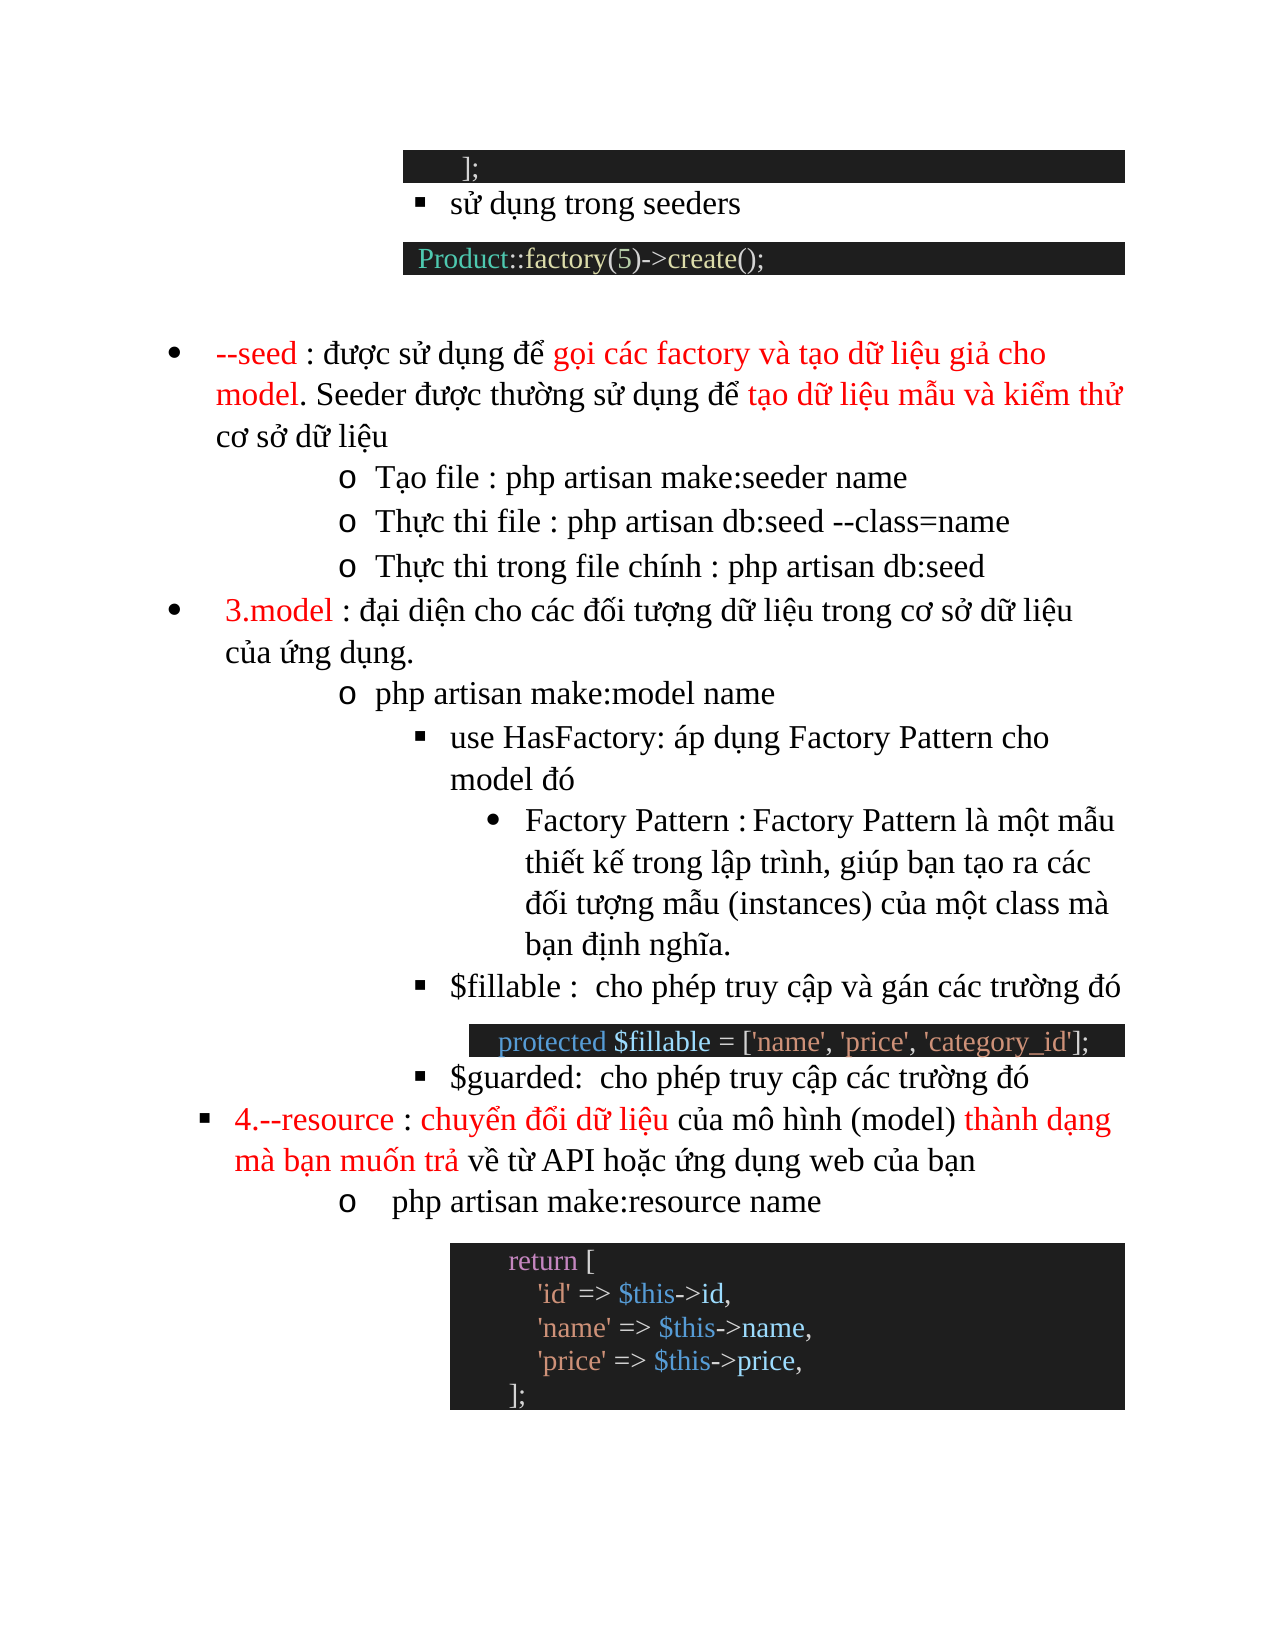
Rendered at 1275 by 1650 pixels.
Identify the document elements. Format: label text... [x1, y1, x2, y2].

text 'name' => $this->name, [450, 1310, 1125, 1343]
text ]; [403, 150, 1125, 183]
text Product::factory(5)->create(); [403, 242, 1125, 275]
text return [ [450, 1243, 1125, 1276]
text protected $fillable = ['name', 'price', 'category_id']; [469, 1024, 1125, 1057]
text ]; [450, 1377, 1125, 1410]
list --seed : được sử dụng để gọi các factory và tạo dữ liệu giả cho model. Seeder được thường sử dụng để tạo dữ liệu mẫu và kiểm thử cơ sở dữ liệu [169, 333, 1125, 454]
list 4.--resource : chuyển đổi dữ liệu của mô hình (model) thành dạng mà bạn muốn trả về từ API hoặc ứng dụng web của bạn [197, 1099, 1125, 1178]
list 3.model : đại diện cho các đối tượng dữ liệu trong cơ sở dữ liệu của ứng dụng. [169, 591, 1125, 670]
list sử dụng trong seeders [412, 183, 1125, 222]
list Tạo file : php artisan make:seeder name [337, 457, 1125, 498]
list Thực thi file : php artisan db:seed --class=name [337, 502, 1125, 543]
list Thực thi trong file chính : php artisan db:seed [337, 546, 1125, 587]
list $fillable : cho phép truy cập và gán các trường đó [412, 966, 1125, 1004]
list $guarded: cho phép truy cập các trường đó [412, 1057, 1125, 1096]
list use HasFactory: áp dụng Factory Pattern cho model đó [412, 718, 1125, 797]
text 'id' => $this->id, [450, 1276, 1125, 1310]
list Factory Pattern : Factory Pattern là một mẫu thiết kế trong lập trình, giúp bạn tạo ra các đối tượng mẫu (instances) của một class mà bạn định nghĩa. [487, 801, 1125, 963]
list php artisan make:resource name [337, 1182, 1125, 1223]
text 'price' => $this->price, [450, 1343, 1125, 1377]
list php artisan make:model name [337, 673, 1125, 714]
